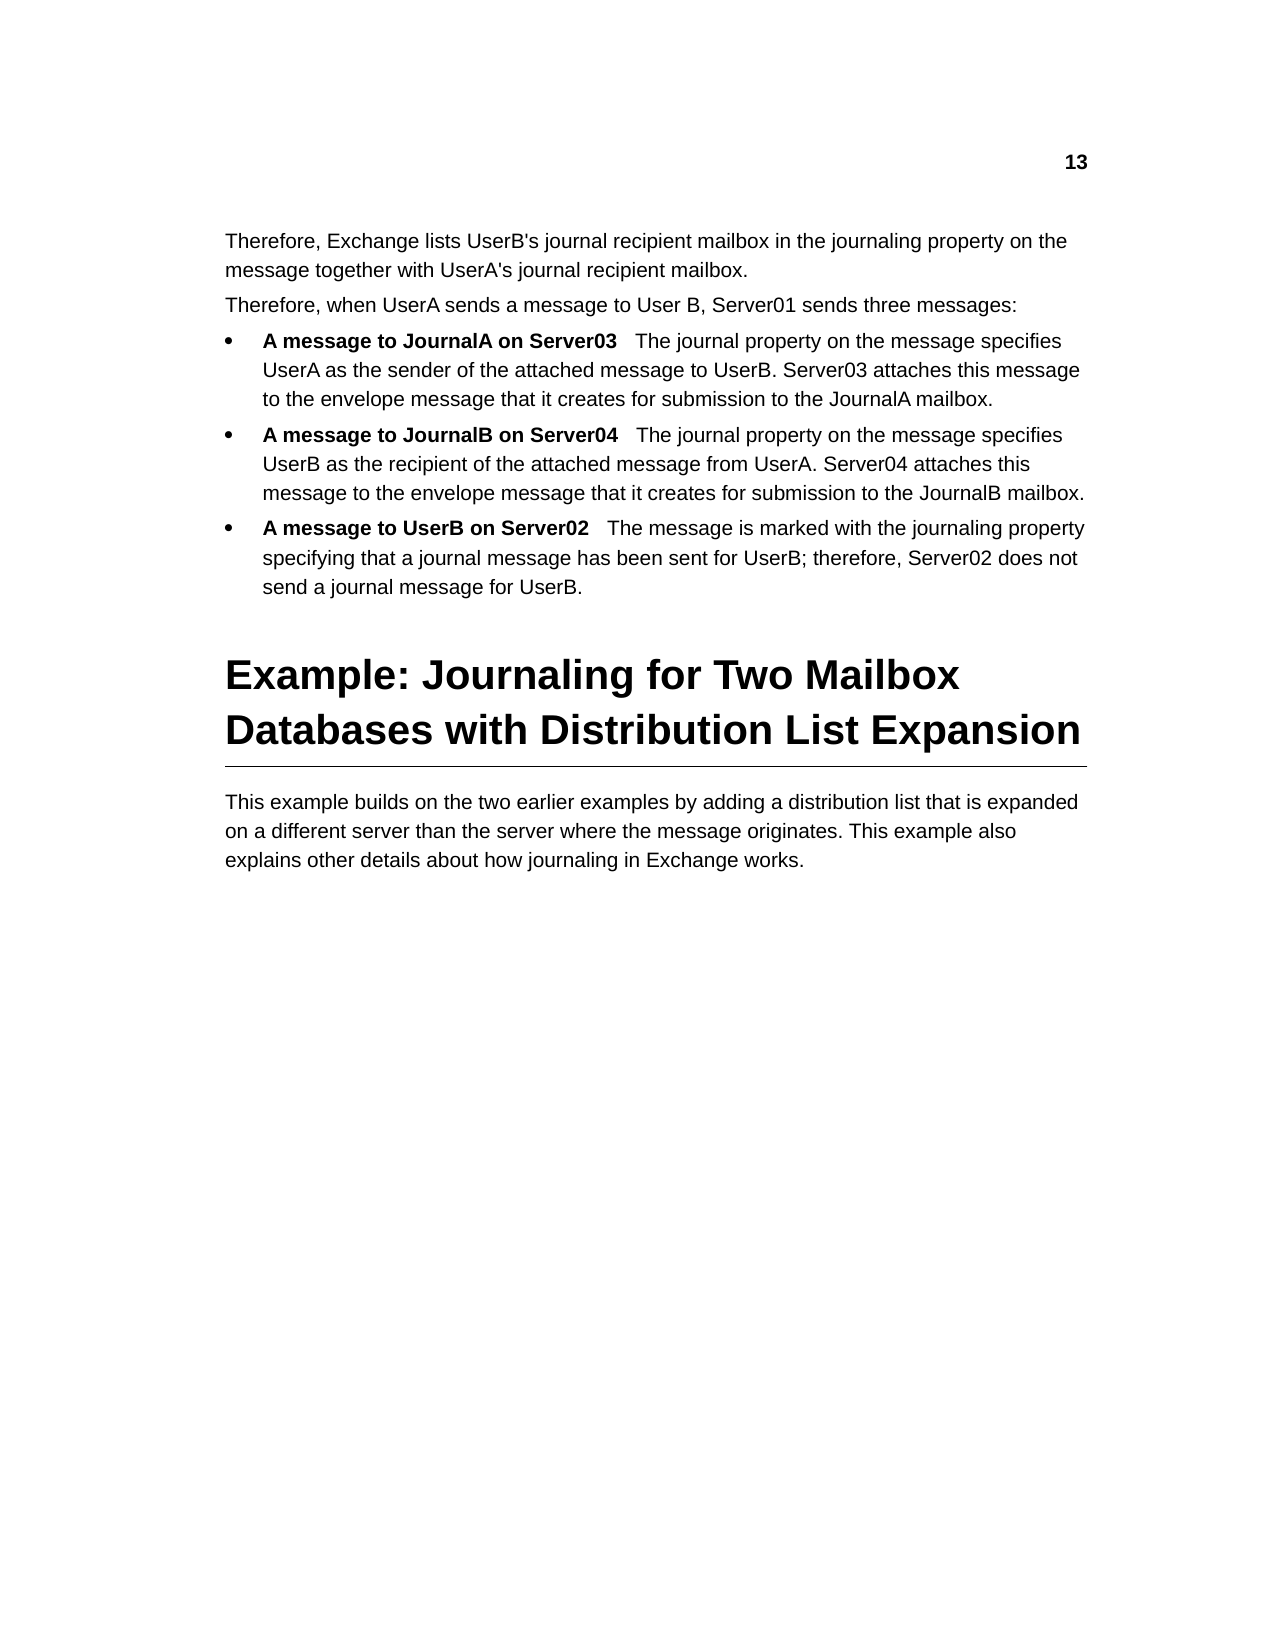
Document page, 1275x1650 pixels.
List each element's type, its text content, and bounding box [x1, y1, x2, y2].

list  A message to JournalB on Server04 The journal property on the message specifies UserB as the recipient of the attached message from UserA. Server04 attaches this message to the envelope message that it creates for submission to the JournalB mailbox. [225, 419, 1087, 506]
text This example builds on the two earlier examples by adding a distribution list that is expanded on a different server than the server where the message originates. This example also explains other details about how journaling in Exchange works. [225, 786, 1087, 874]
subtitle Example: Journaling for Two Mailbox Databases with Distribution List Expansion [225, 650, 1087, 766]
list  A message to JournalA on Server03 The journal property on the message specifies UserA as the sender of the attached message to UserB. Server03 attaches this message to the envelope message that it creates for submission to the JournalA mailbox. [225, 325, 1087, 412]
list  A message to UserB on Server02 The message is marked with the journaling property specifying that a journal message has been sent for UserB; therefore, Server02 does not send a journal message for UserB. [225, 512, 1087, 600]
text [225, 225, 1087, 283]
text Therefore, when UserA sends a message to User B, Server01 sends three messages: [225, 289, 1087, 319]
